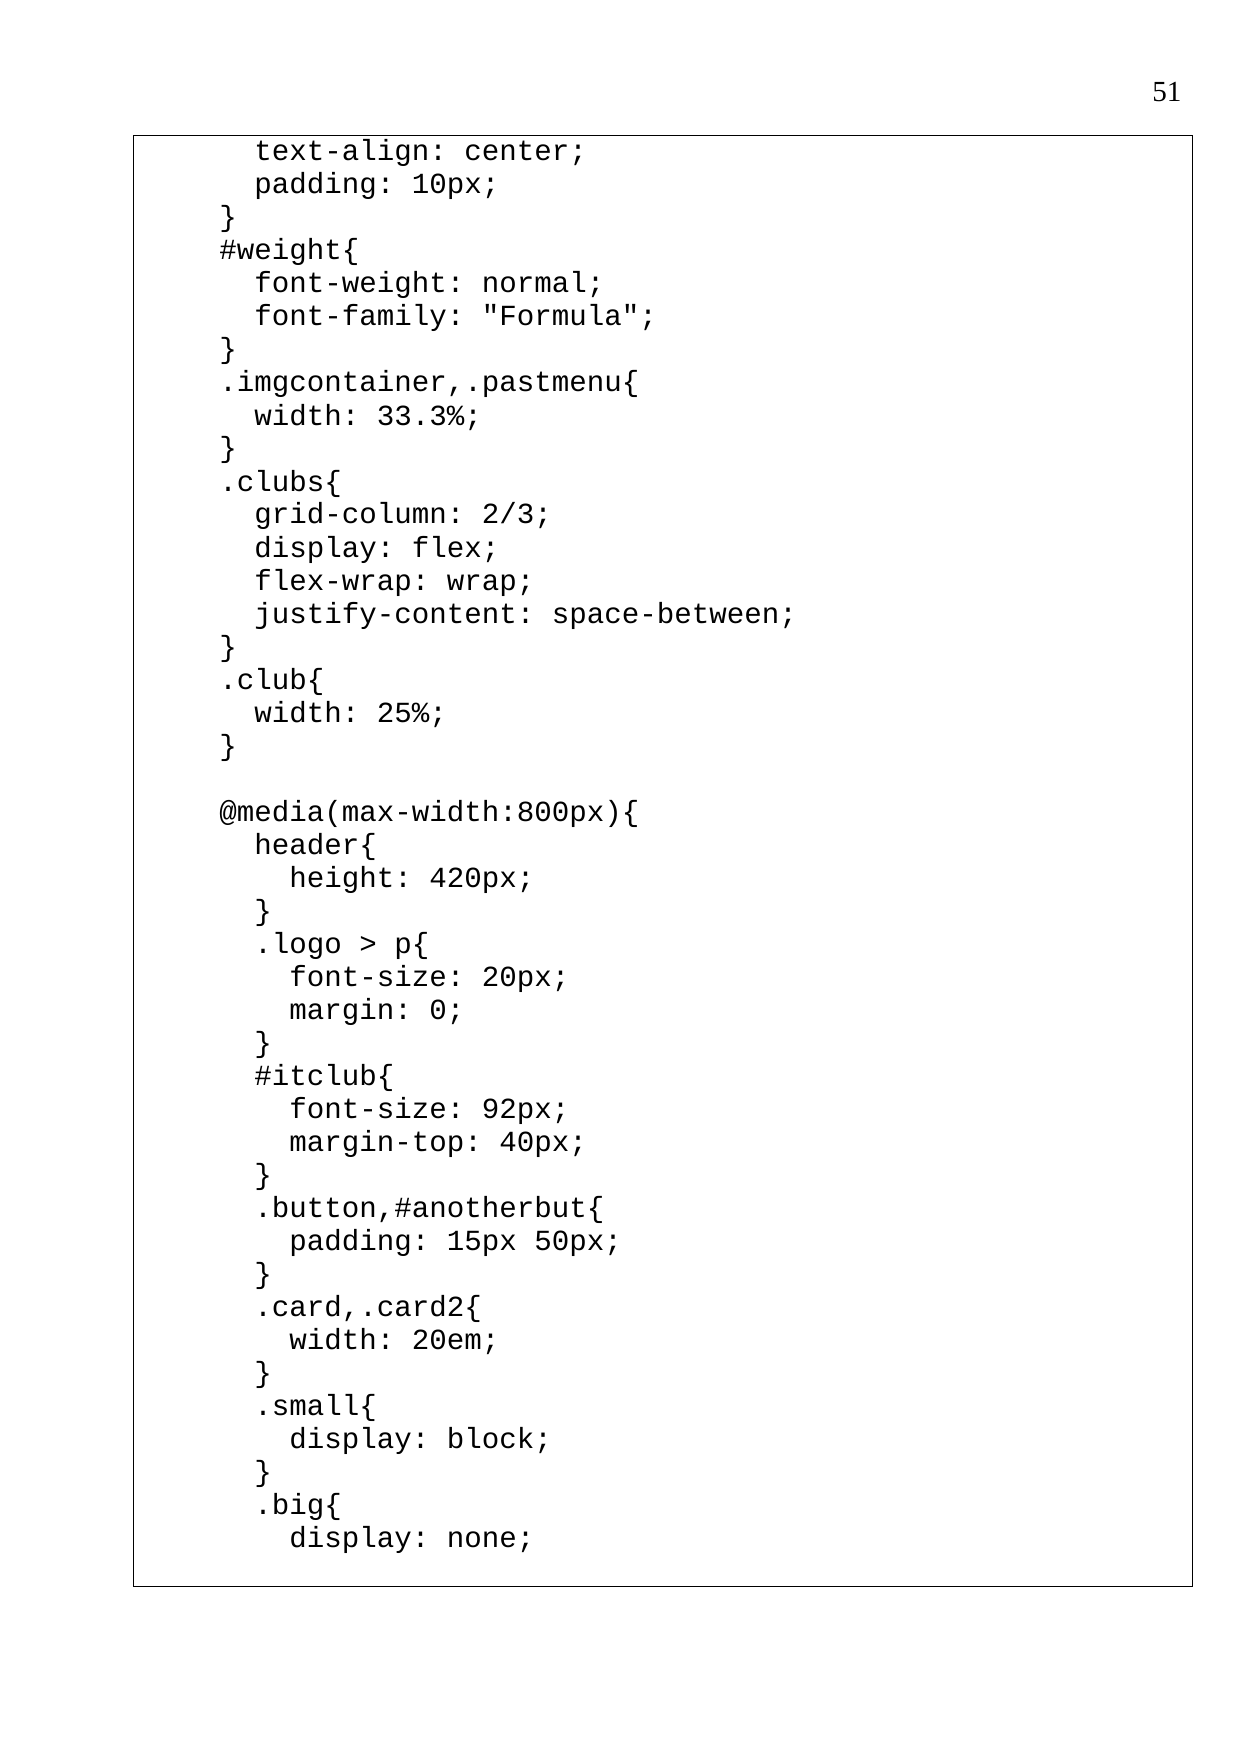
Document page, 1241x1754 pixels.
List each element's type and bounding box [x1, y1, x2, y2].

table_header [134, 136, 1192, 1586]
